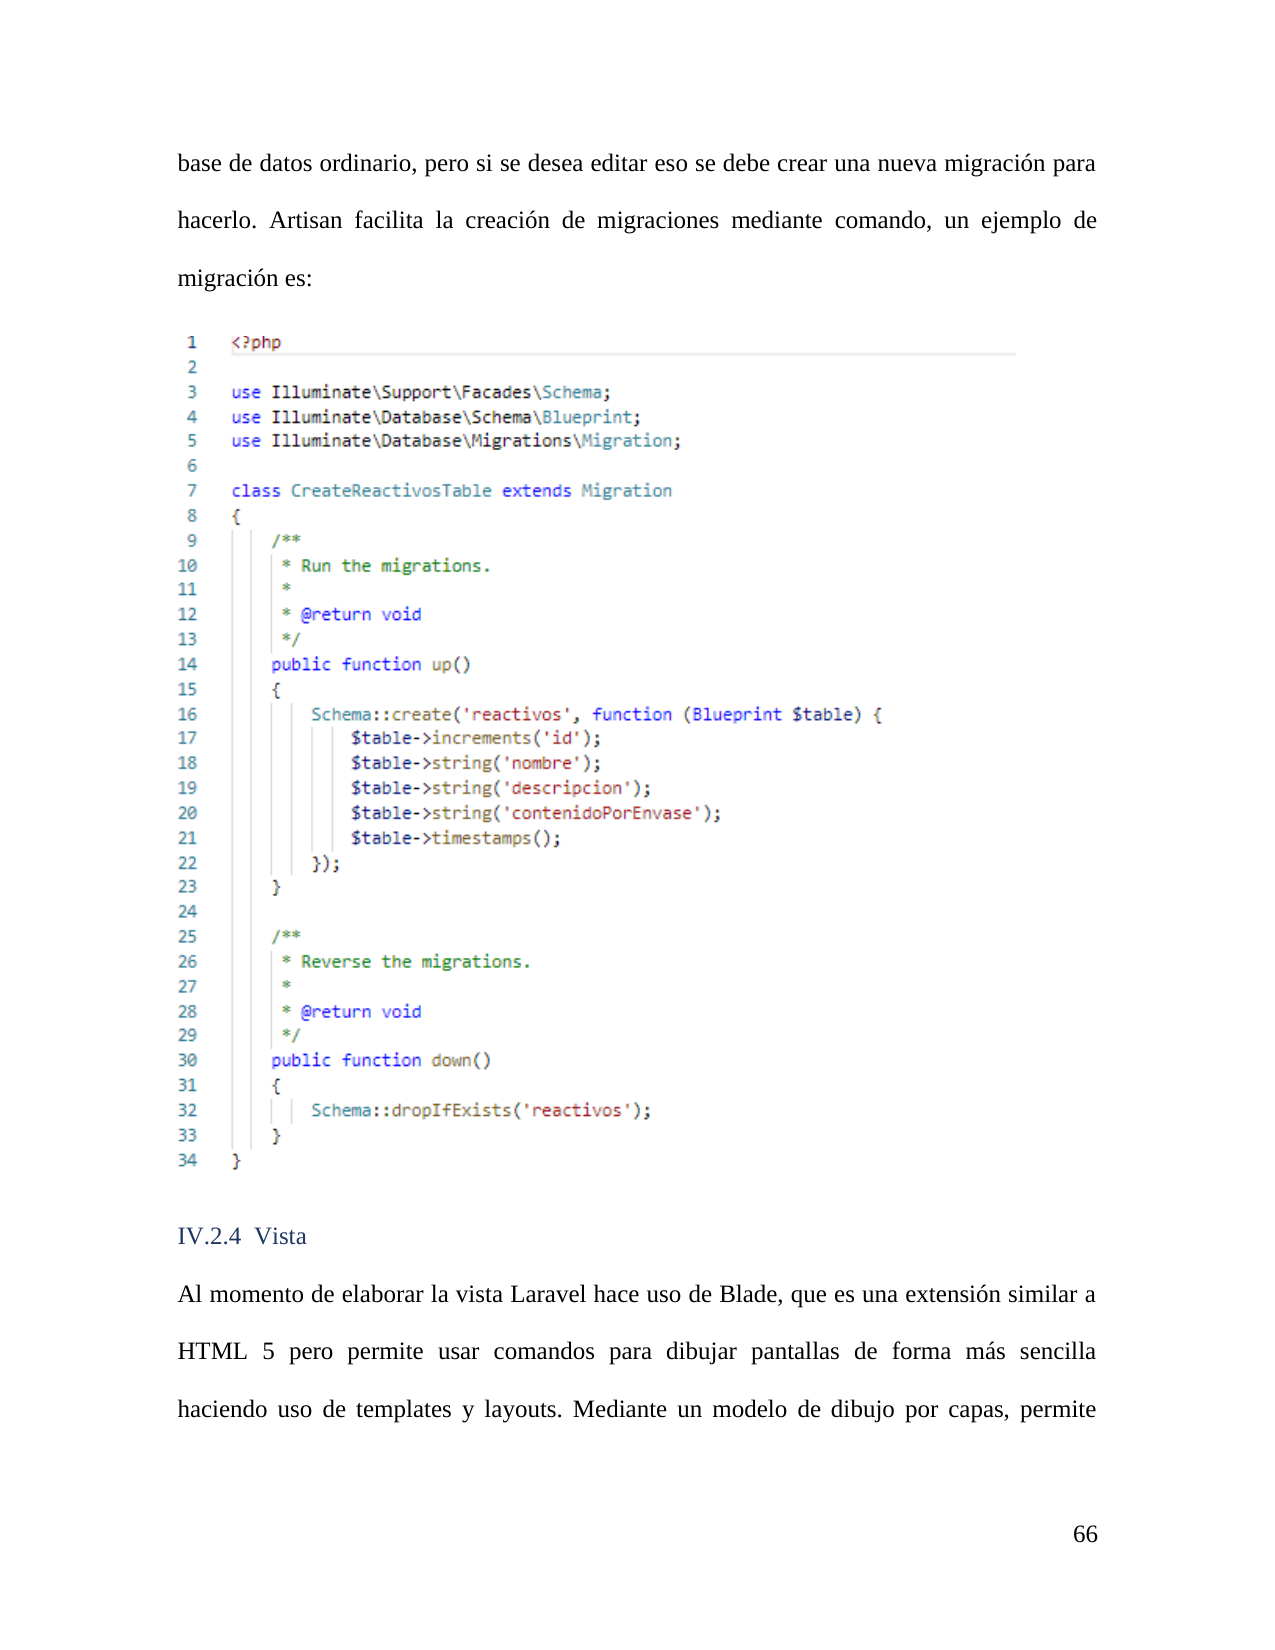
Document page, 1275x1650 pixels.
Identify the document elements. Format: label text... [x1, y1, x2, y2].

subtitle Vista [177, 1221, 1098, 1250]
